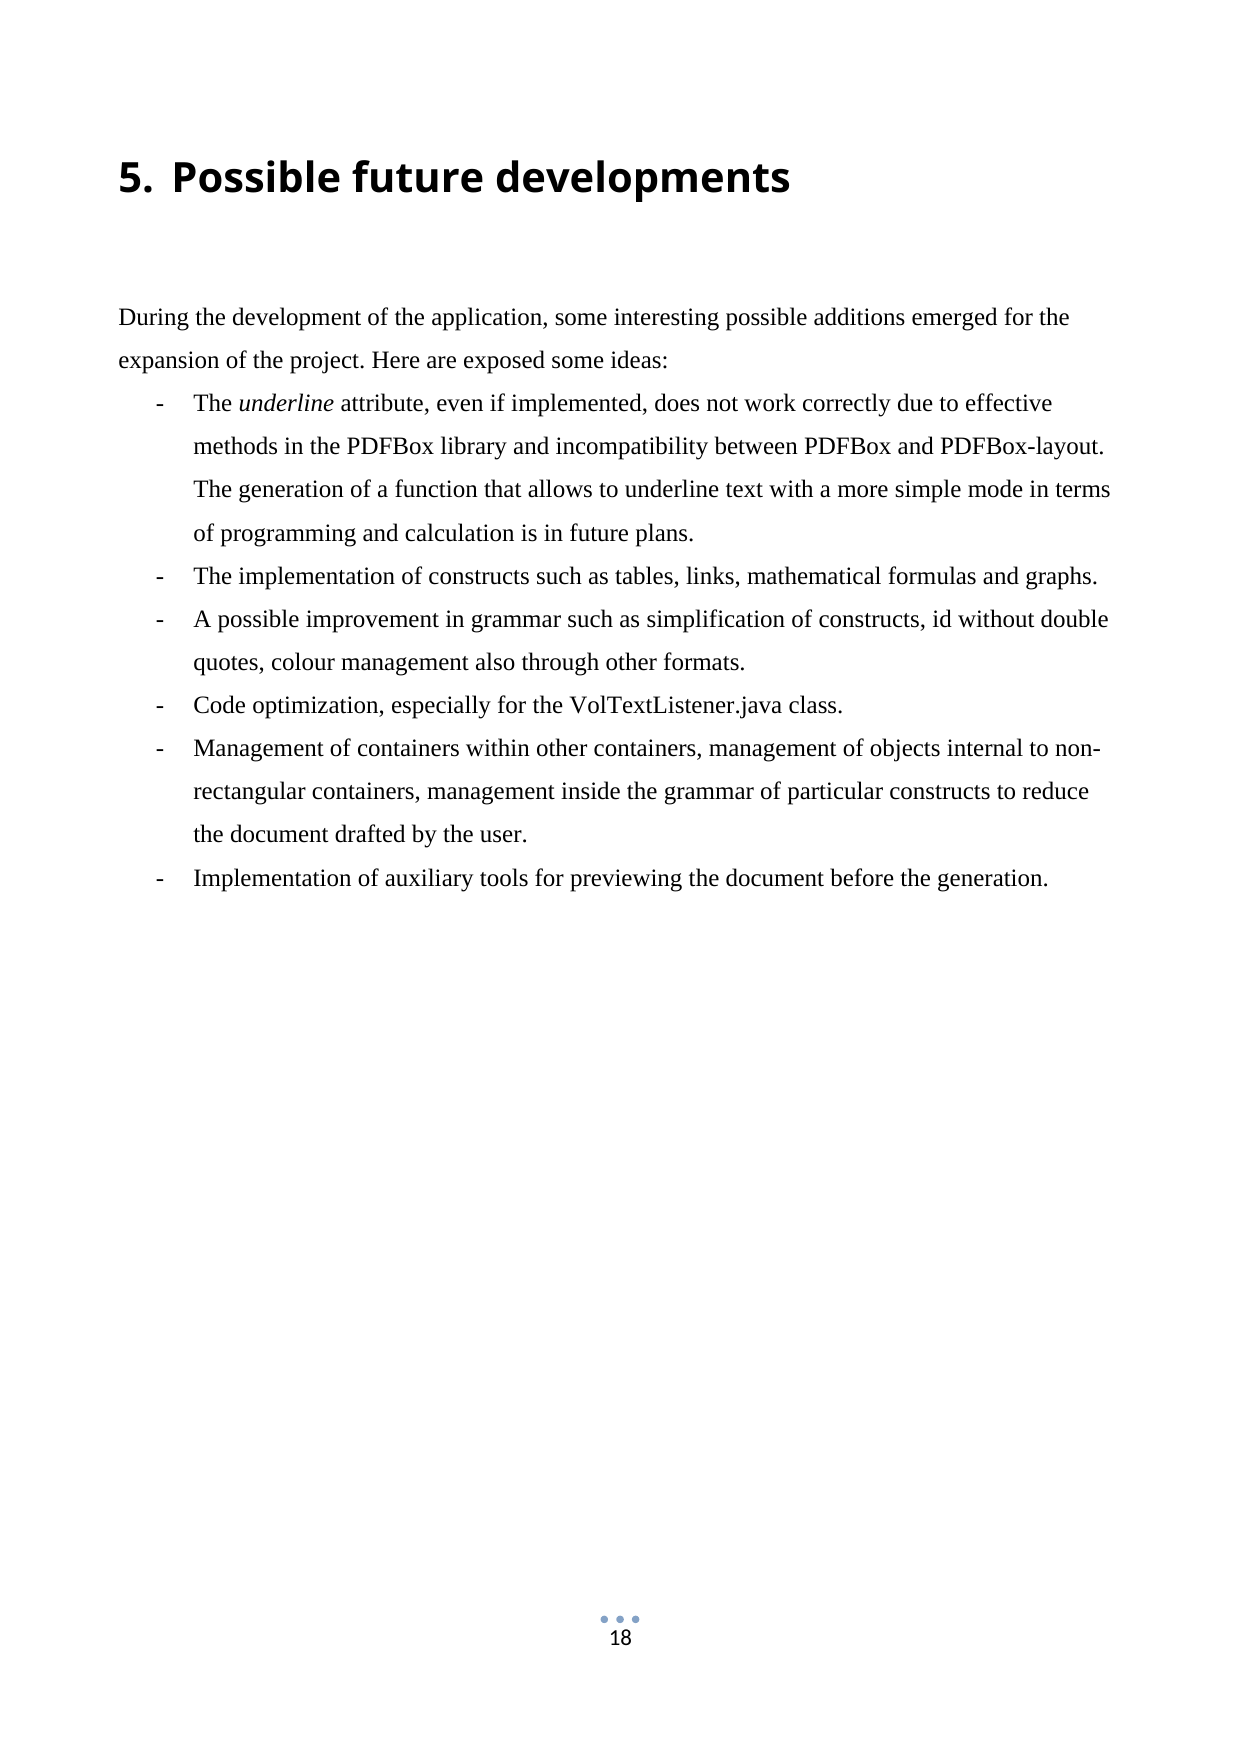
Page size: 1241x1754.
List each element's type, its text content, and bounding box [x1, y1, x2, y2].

list A possible improvement in grammar such as simplification of constructs, id without double quotes, colour management also through other formats. [156, 604, 1122, 676]
list Code optimization, especially for the VolTextListener.java class. [156, 690, 1122, 719]
text During the development of the application, some interesting possible additions emerged for the expansion of the project. Here are exposed some ideas: [118, 302, 1122, 374]
subtitle Possible future developments [118, 148, 1122, 204]
list The underline attribute, even if implemented, does not work correctly due to effective methods in the PDFBox library and incompatibility between PDFBox and PDFBox-layout. [156, 388, 1122, 460]
list Implementation of auxiliary tools for previewing the document before the generation. [156, 863, 1122, 891]
list Management of containers within other containers, management of objects internal to non-rectangular containers, management inside the grammar of particular constructs to reduce the document drafted by the user. [156, 733, 1122, 848]
list The implementation of constructs such as tables, links, mathematical formulas and graphs. [156, 561, 1122, 589]
list The generation of a function that allows to underline text with a more simple mode in terms of programming and calculation is in future plans. [193, 474, 1122, 546]
